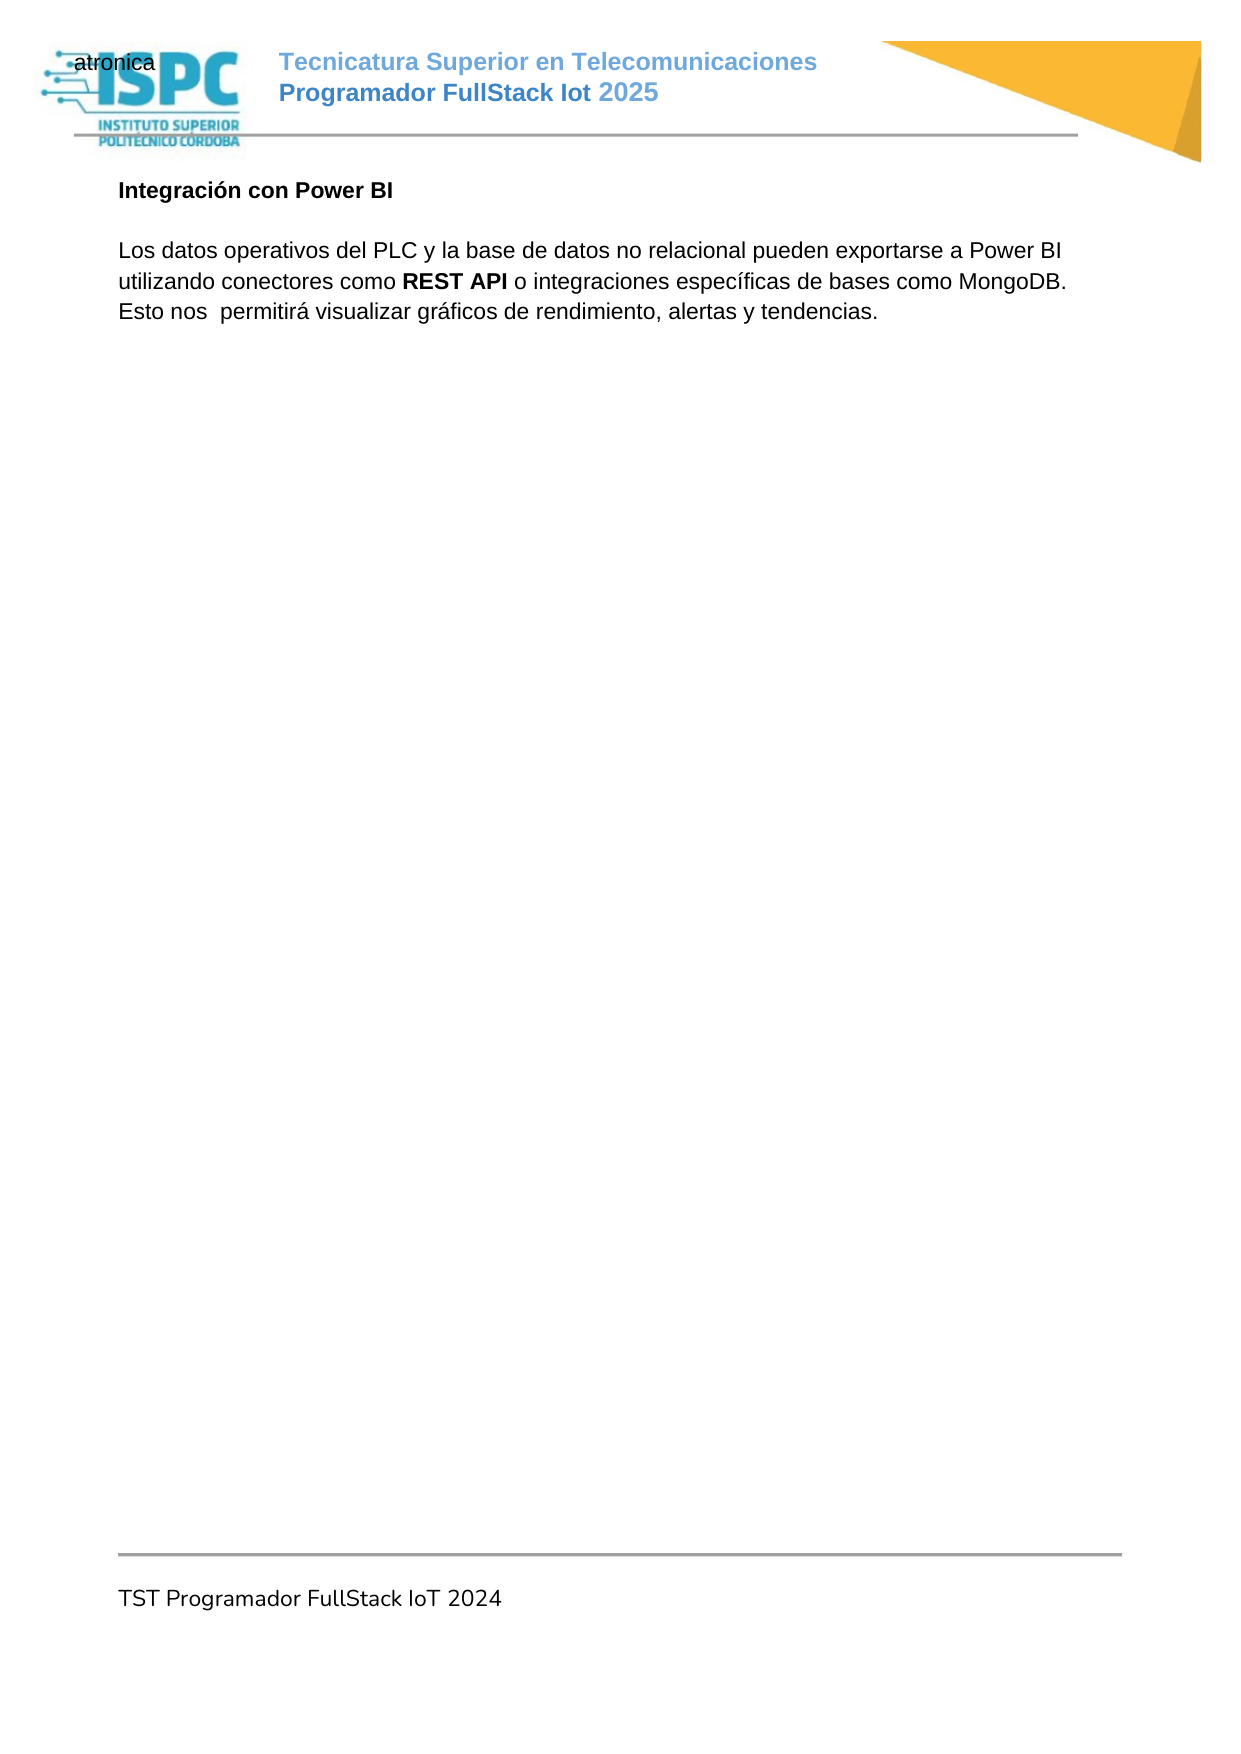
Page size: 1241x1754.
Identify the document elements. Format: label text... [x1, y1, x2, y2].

text Los datos operativos del PLC y la base de datos no relacional pueden exportarse a Power BI utilizando conectores como REST API o integraciones específicas de bases como MongoDB. [118, 237, 1122, 294]
text Integración con Power BI [118, 177, 1122, 203]
text Esto nos permitirá visualizar gráficos de rendimiento, alertas y tendencias. [118, 298, 1122, 324]
picture [33, 41, 263, 163]
picture [839, 41, 1203, 163]
